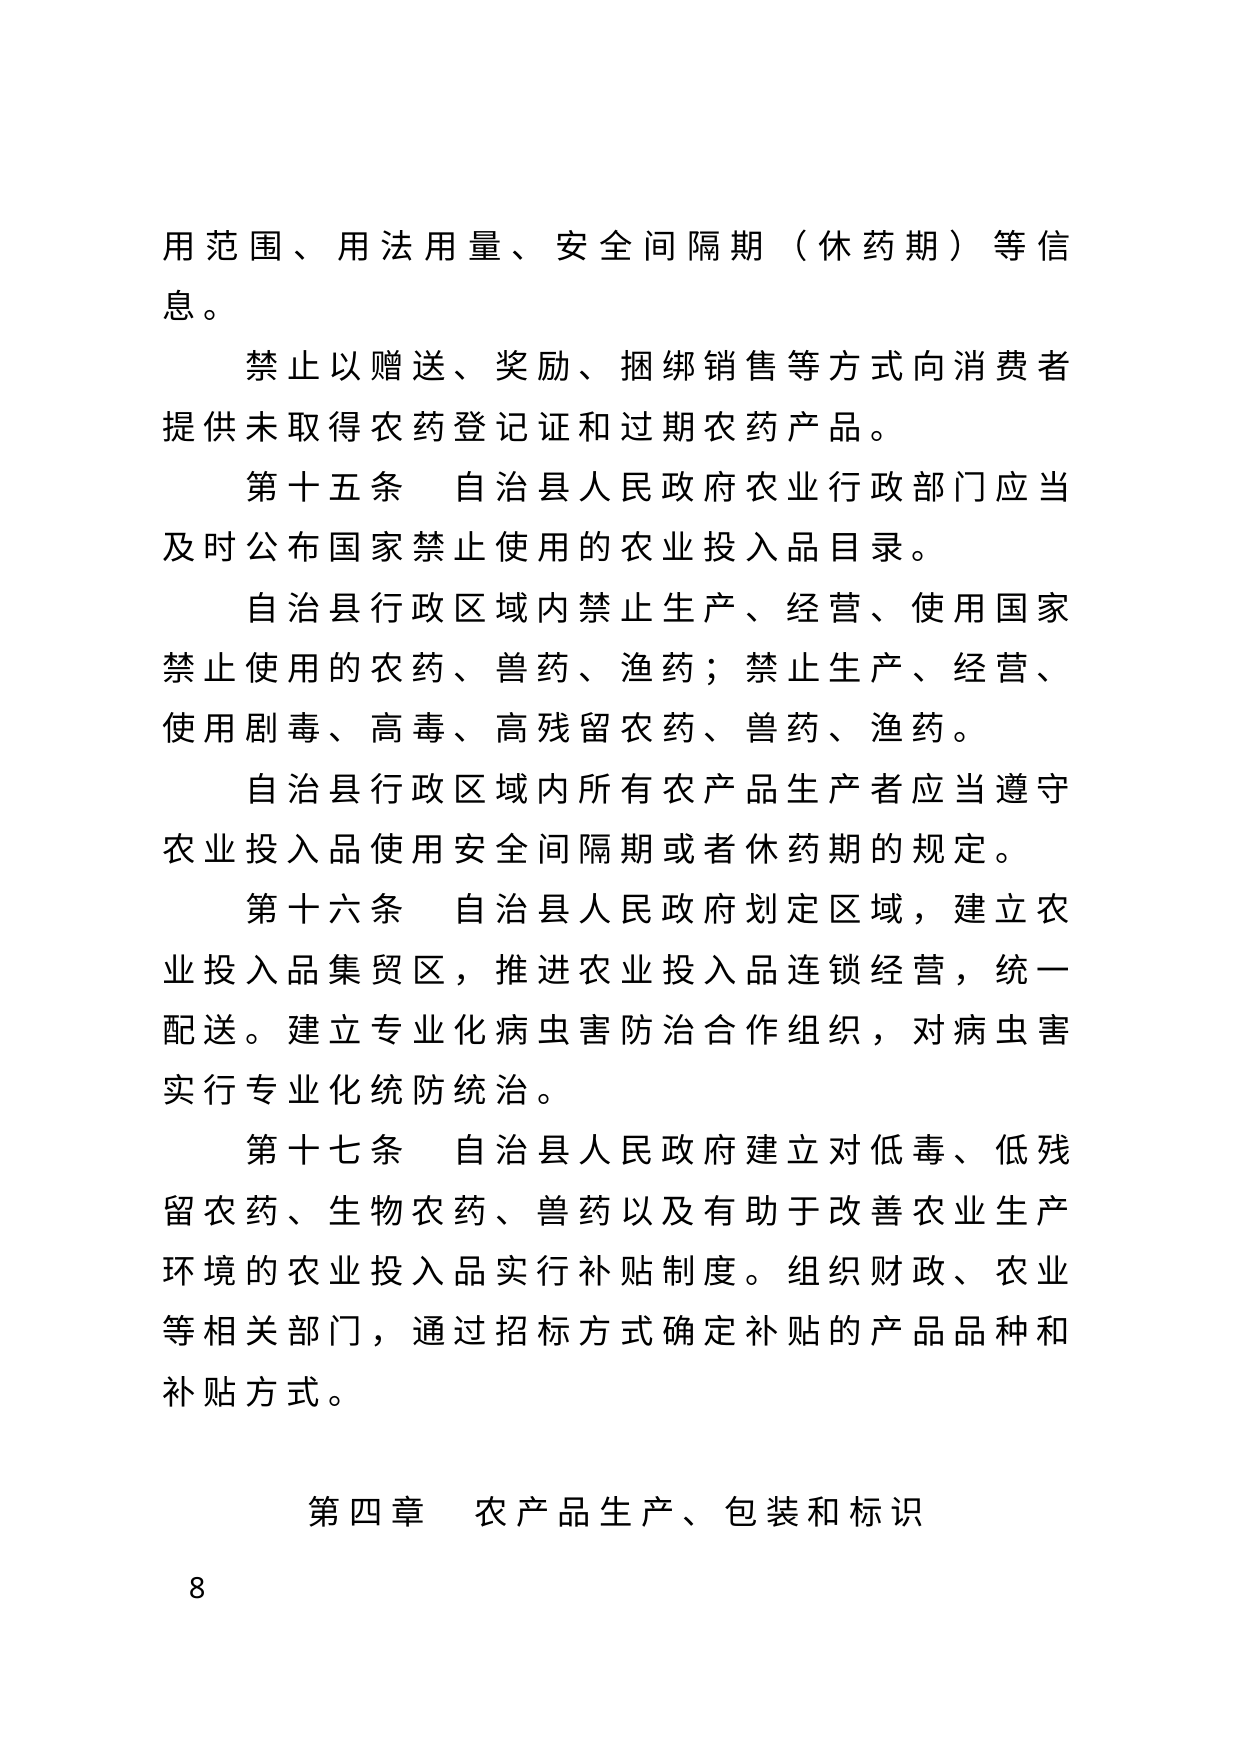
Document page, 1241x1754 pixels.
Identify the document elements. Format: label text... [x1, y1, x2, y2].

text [162, 213, 1078, 334]
text 第十五条 自治县人民政府农业行政部门应当及时公布国家禁止使用的农业投入品目录。 [162, 455, 1078, 575]
text 禁止以赠送、奖励、捆绑销售等方式向消费者提供未取得农药登记证和过期农药产品。 [162, 334, 1078, 455]
text 第十六条 自治县人民政府划定区域，建立农业投入品集贸区，推进农业投入品连锁经营，统一配送。建立专业化病虫害防治合作组织，对病虫害实行专业化统防统治。 [162, 877, 1078, 1118]
text 自治县行政区域内禁止生产、经营、使用国家禁止使用的农药、兽药、渔药；禁止生产、经营、使用剧毒、高毒、高残留农药、兽药、渔药。 [162, 575, 1078, 756]
text 第十七条 自治县人民政府建立对低毒、低残留农药、生物农药、兽药以及有助于改善农业生产环境的农业投入品实行补贴制度。组织财政、农业等相关部门，通过招标方式确定补贴的产品品种和补贴方式。 [162, 1118, 1078, 1420]
text 自治县行政区域内所有农产品生产者应当遵守农业投入品使用安全间隔期或者休药期的规定。 [162, 756, 1078, 877]
list 第四章 农产品生产、包装和标识 [162, 1480, 1078, 1540]
